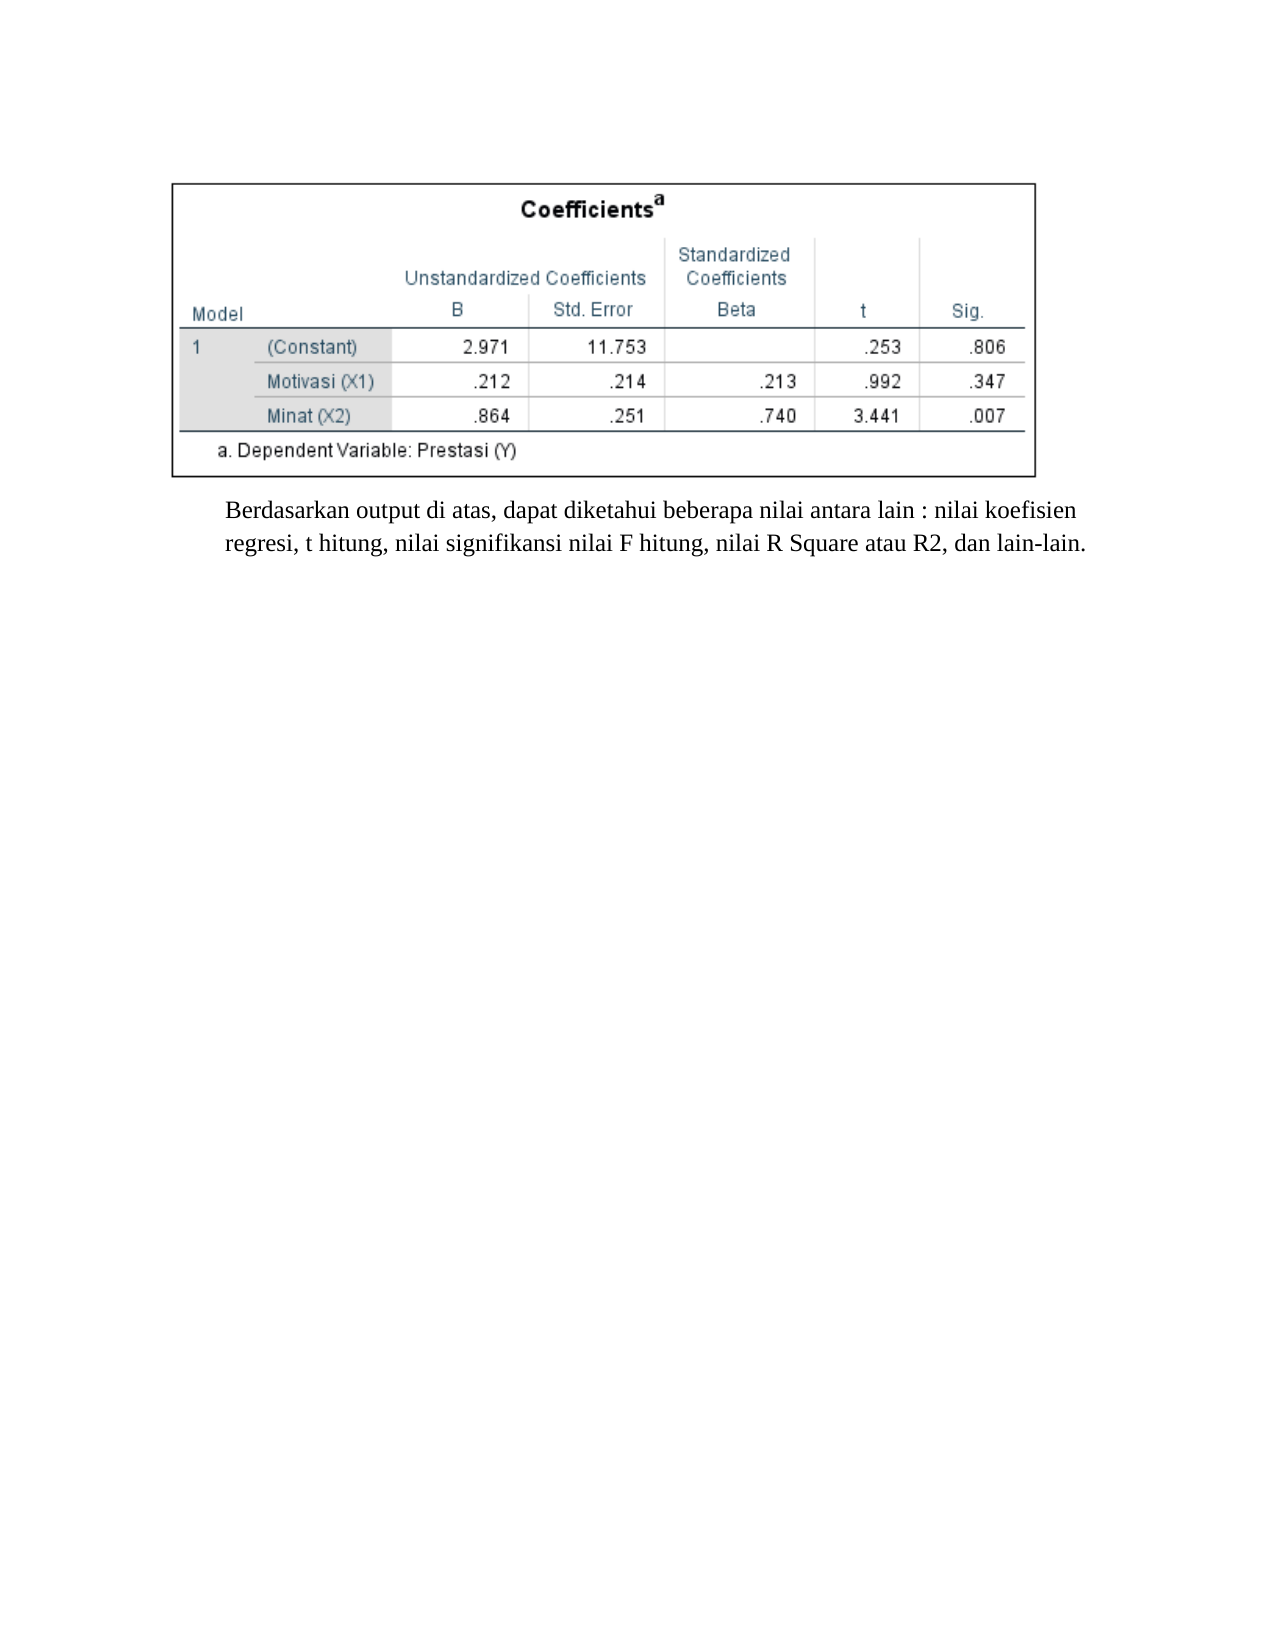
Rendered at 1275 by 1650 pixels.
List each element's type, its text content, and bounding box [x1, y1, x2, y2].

picture [170, 177, 1055, 498]
list Berdasarkan output di atas, dapat diketahui beberapa nilai antara lain : nilai koefisien regresi, t hitung, nilai signifikansi nilai F hitung, nilai R Square atau R2, dan lain-lain. [225, 495, 1125, 557]
